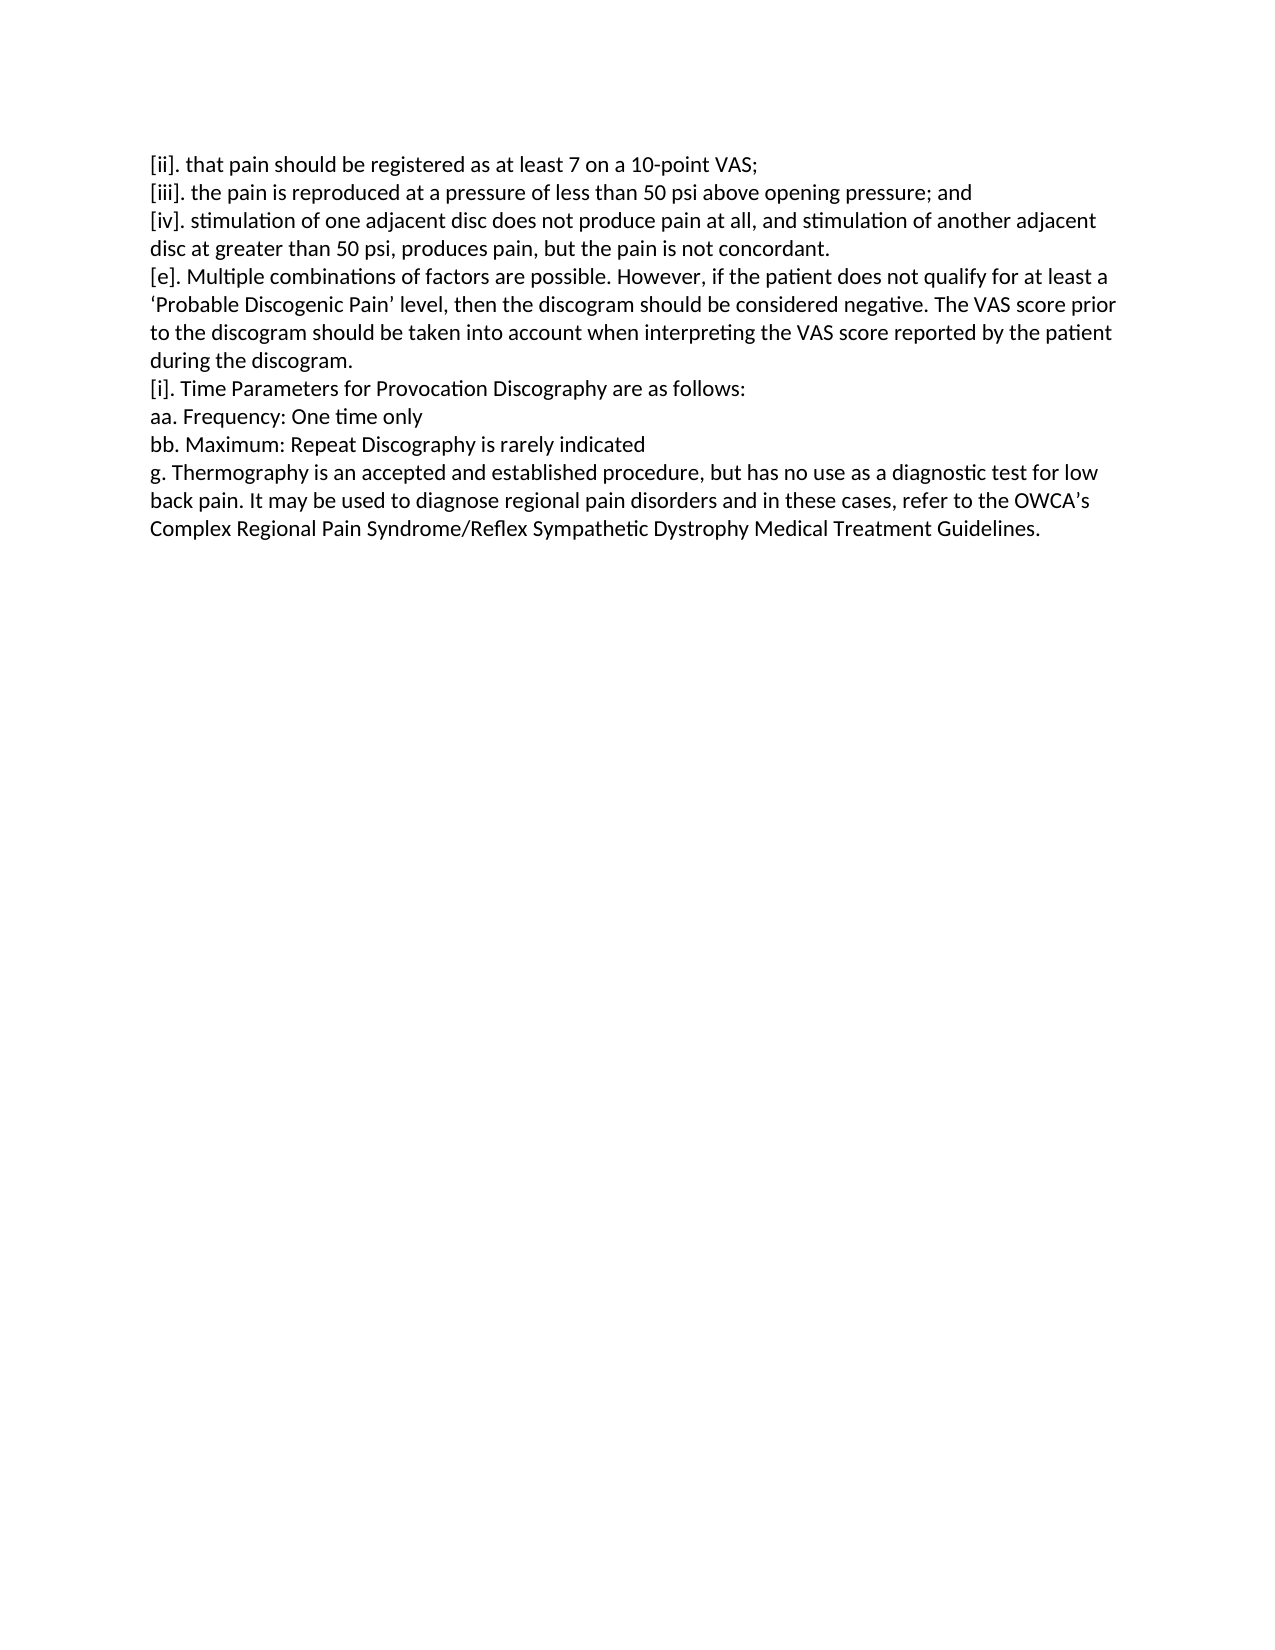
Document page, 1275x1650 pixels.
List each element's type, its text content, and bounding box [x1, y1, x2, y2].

text [iv]. stimulation of one adjacent disc does not produce pain at all, and stimulation of another adjacent disc at greater than 50 psi, produces pain, but the pain is not concordant. [150, 206, 1125, 262]
text [ii]. that pain should be registered as at least 7 on a 10-point VAS; [150, 150, 1125, 178]
text g. Thermography is an accepted and established procedure, but has no use as a diagnostic test for low back pain. It may be used to diagnose regional pain disorders and in these cases, refer to the OWCA’s Complex Regional Pain Syndrome/Reflex Sympathetic Dystrophy Medical Treatment Guidelines. [150, 458, 1125, 542]
text [iii]. the pain is reproduced at a pressure of less than 50 psi above opening pressure; and [150, 178, 1125, 206]
text bb. Maximum: Repeat Discography is rarely indicated [150, 430, 1125, 458]
text aa. Frequency: One time only [150, 402, 1125, 430]
text [e]. Multiple combinations of factors are possible. However, if the patient does not qualify for at least a ‘Probable Discogenic Pain’ level, then the discogram should be considered negative. The VAS score prior to the discogram should be taken into account when interpreting the VAS score reported by the patient during the discogram. [150, 262, 1125, 374]
text [i]. Time Parameters for Provocation Discography are as follows: [150, 374, 1125, 402]
